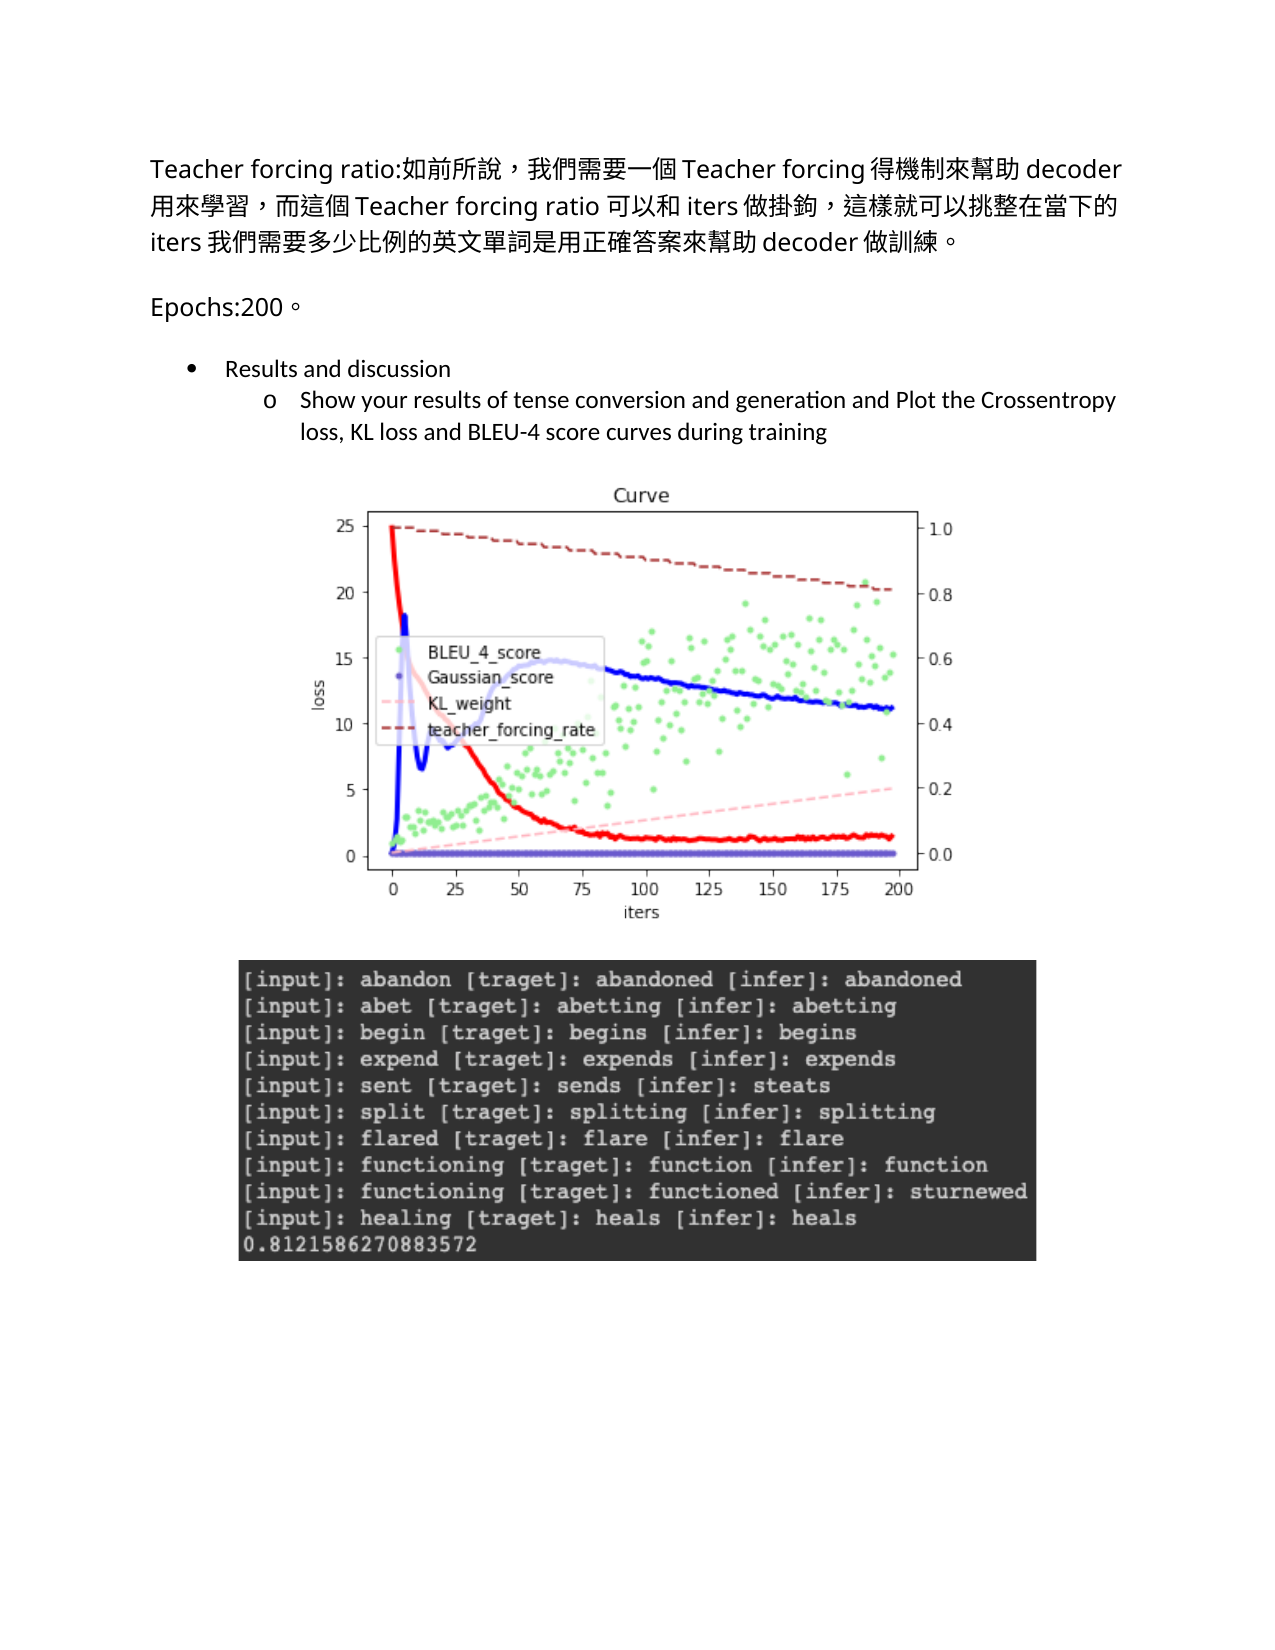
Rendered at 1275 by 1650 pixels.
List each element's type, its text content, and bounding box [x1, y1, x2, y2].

list Results and discussion [187, 353, 1125, 384]
picture [300, 475, 965, 932]
list Show your results of tense conversion and generation and Plot the Crossentropy loss, KL loss and BLEU-4 score curves during training [262, 384, 1125, 446]
text Epochs:200。 [150, 288, 1125, 324]
picture [238, 960, 1037, 1261]
text Teacher forcing ratio:如前所說，我們需要一個Teacher forcing得機制來幫助decoder用來學習，而這個Teacher forcing ratio 可以和iters做掛鉤，這樣就可以挑整在當下的iters我們需要多少比例的英文單詞是用正確答案來幫助decoder做訓練。 [150, 150, 1125, 259]
